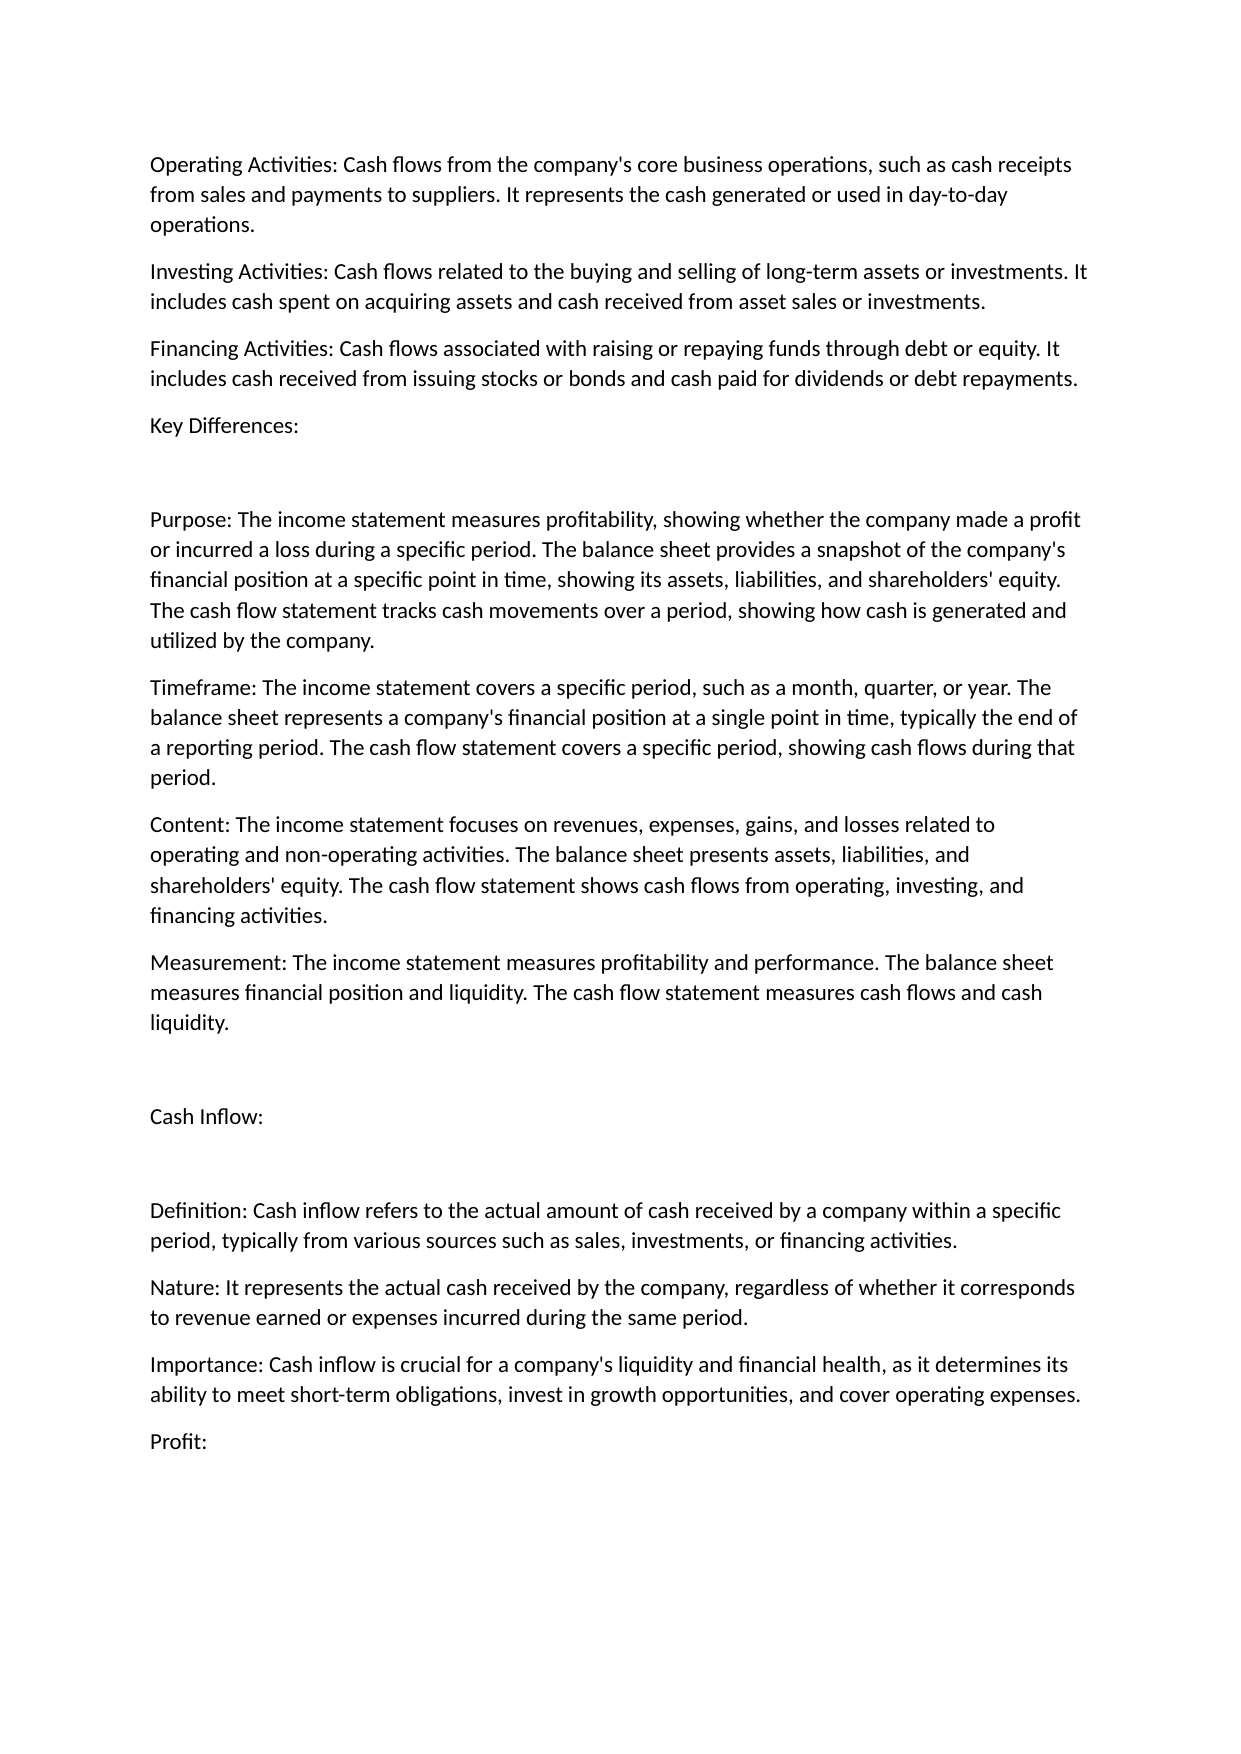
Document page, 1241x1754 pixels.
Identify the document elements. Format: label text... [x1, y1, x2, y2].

text Financing Activities: Cash flows associated with raising or repaying funds through debt or equity. It includes cash received from issuing stocks or bonds and cash paid for dividends or debt repayments. [150, 334, 1090, 393]
text Cash Inflow: [150, 1102, 1090, 1130]
text Nature: It represents the actual cash received by the company, regardless of whether it corresponds to revenue earned or expenses incurred during the same period. [150, 1273, 1090, 1331]
text Investing Activities: Cash flows related to the buying and selling of long-term assets or investments. It includes cash spent on acquiring assets and cash received from asset sales or investments. [150, 257, 1090, 316]
text Importance: Cash inflow is crucial for a company's liquidity and financial health, as it determines its ability to meet short-term obligations, invest in growth opportunities, and cover operating expenses. [150, 1350, 1090, 1408]
text Measurement: The income statement measures profitability and performance. The balance sheet measures financial position and liquidity. The cash flow statement measures cash flows and cash liquidity. [150, 948, 1090, 1036]
text Operating Activities: Cash flows from the company's core business operations, such as cash receipts from sales and payments to suppliers. It represents the cash generated or used in day-to-day operations. [150, 150, 1090, 238]
text Definition: Cash inflow refers to the actual amount of cash received by a company within a specific period, typically from various sources such as sales, investments, or financing activities. [150, 1196, 1090, 1254]
text Profit: [150, 1427, 1090, 1455]
text Purpose: The income statement measures profitability, showing whether the company made a profit or incurred a loss during a specific period. The balance sheet provides a snapshot of the company's financial position at a specific point in time, showing its assets, liabilities, and shareholders' equity. The cash flow statement tracks cash movements over a period, showing how cash is generated and utilized by the company. [150, 505, 1090, 654]
text Key Differences: [150, 411, 1090, 439]
text Content: The income statement focuses on revenues, expenses, gains, and losses related to operating and non-operating activities. The balance sheet presents assets, liabilities, and shareholders' equity. The cash flow statement shows cash flows from operating, investing, and financing activities. [150, 810, 1090, 929]
text Timeframe: The income statement covers a specific period, such as a month, quarter, or year. The balance sheet represents a company's financial position at a single point in time, typically the end of a reporting period. The cash flow statement covers a specific period, showing cash flows during that period. [150, 673, 1090, 792]
